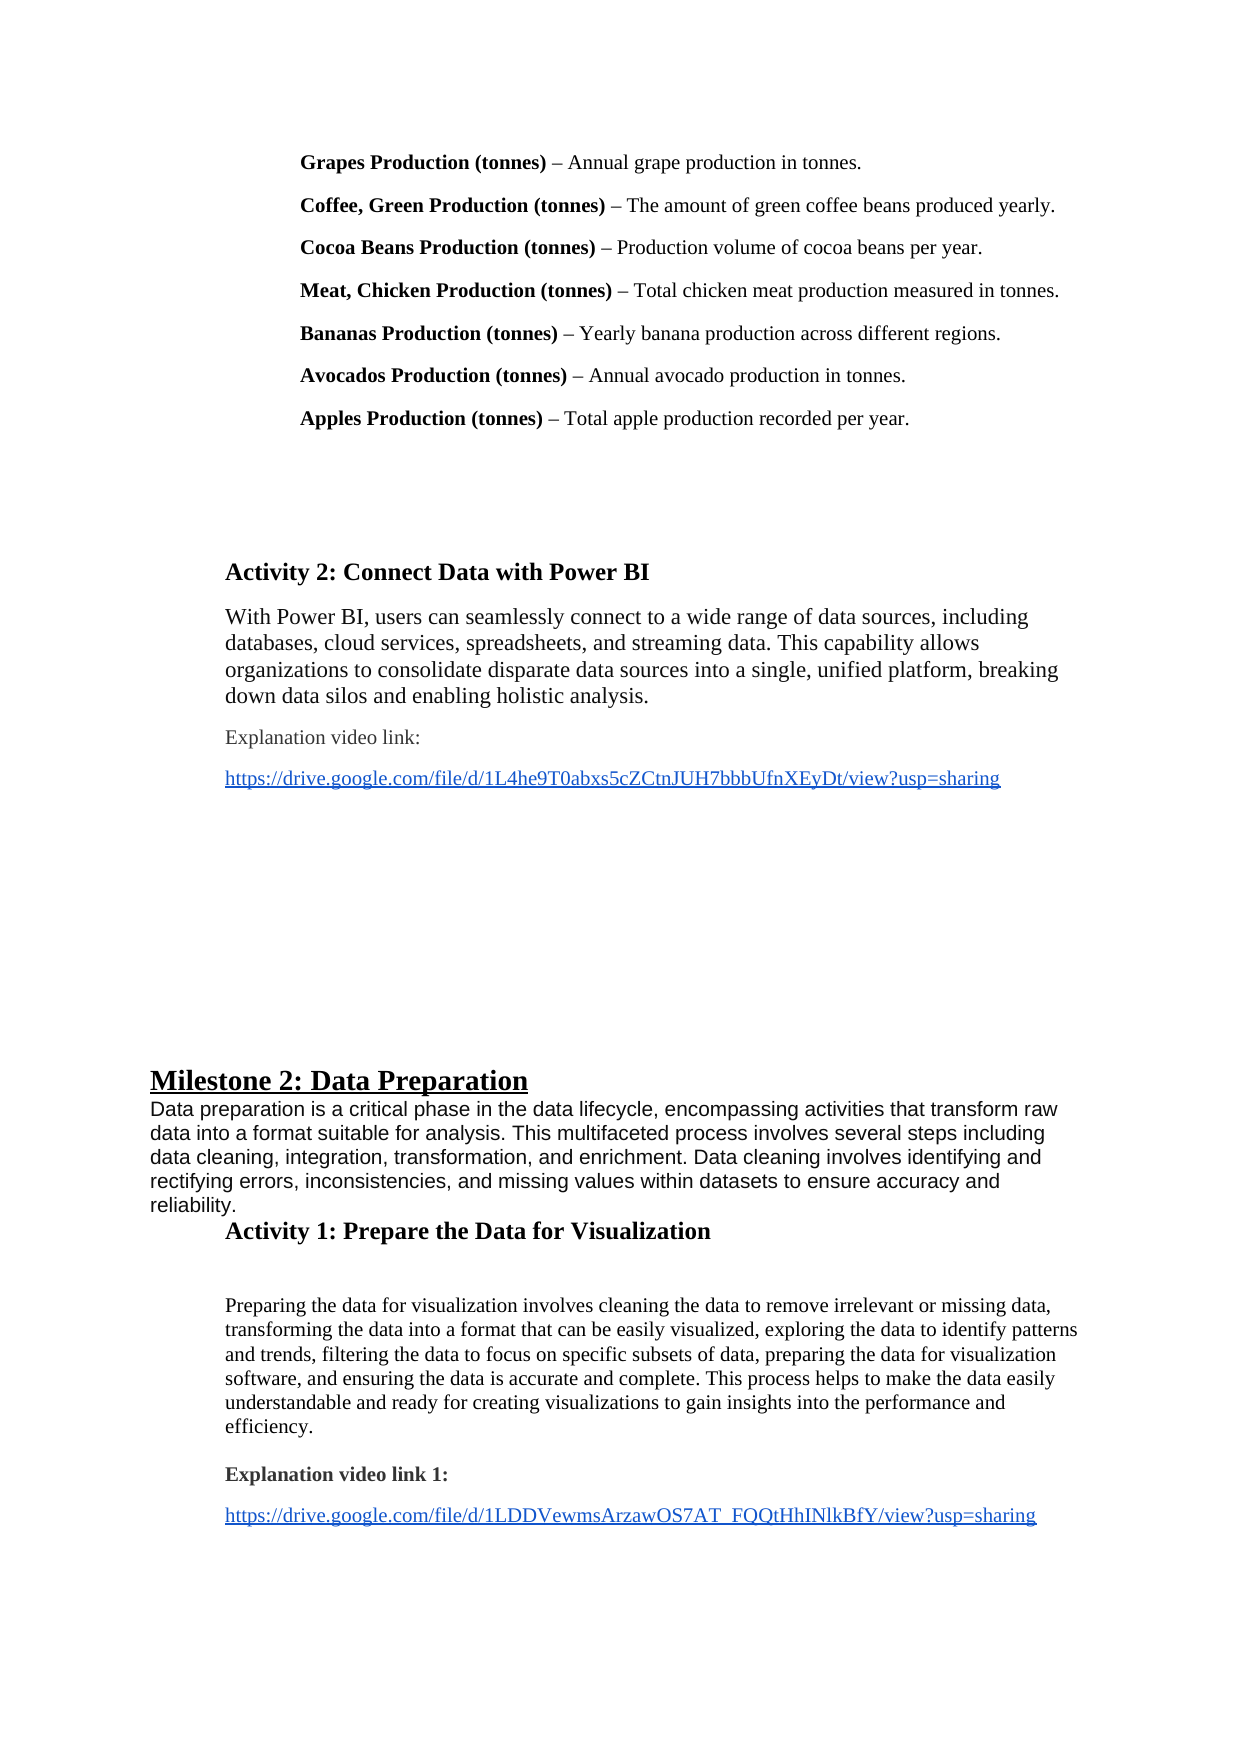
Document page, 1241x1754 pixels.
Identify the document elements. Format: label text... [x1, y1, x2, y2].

text Data preparation is a critical phase in the data lifecycle, encompassing activities that transform raw data into a format suitable for analysis. This multifaceted process involves several steps including data cleaning, integration, transformation, and enrichment. Data cleaning involves identifying and rectifying errors, inconsistencies, and missing values within datasets to ensure accuracy and reliability. [150, 1097, 1090, 1216]
text Cocoa Beans Production (tonnes) – Production volume of cocoa beans per year. [300, 235, 1090, 259]
text Milestone 2: Data Preparation [150, 1063, 1090, 1097]
text Meat, Chicken Production (tonnes) – Total chicken meat production measured in tonnes. [300, 278, 1090, 302]
text Explanation video link: [225, 725, 1090, 749]
text Activity 2: Connect Data with Power BI [225, 557, 1090, 586]
text Coffee, Green Production (tonnes) – The amount of green coffee beans produced yearly. [300, 193, 1090, 217]
text Preparing the data for visualization involves cleaning the data to remove irrelevant or missing data, transforming the data into a format that can be easily visualized, exploring the data to identify patterns and trends, filtering the data to focus on specific subsets of data, preparing the data for visualization software, and ensuring the data is accurate and complete. This process helps to make the data easily understandable and ready for creating visualizations to gain insights into the performance and efficiency. [225, 1293, 1090, 1438]
text https://drive.google.com/file/d/1L4he9T0abxs5cZCtnJUH7bbbUfnXEyDt/view?usp=sharing [225, 766, 1090, 790]
text With Power BI, users can seamlessly connect to a wide range of data sources, including databases, cloud services, spreadsheets, and streaming data. This capability allows organizations to consolidate disparate data sources into a single, unified platform, breaking down data silos and enabling holistic analysis. [649, 603, 1090, 708]
text Apples Production (tonnes) – Total apple production recorded per year. [300, 406, 1090, 430]
text Avocados Production (tonnes) – Annual avocado production in tonnes. [300, 363, 1090, 387]
text Grapes Production (tonnes) – Annual grape production in tonnes. [300, 150, 1090, 174]
text Explanation video link 1: [225, 1462, 1090, 1486]
text Activity 1: Prepare the Data for Visualization [225, 1216, 1090, 1245]
text Bananas Production (tonnes) – Yearly banana production across different regions. [300, 320, 1090, 344]
text https://drive.google.com/file/d/1LDDVewmsArzawOS7AT_FQQtHhINlkBfY/view?usp=sharing [225, 1502, 1090, 1527]
